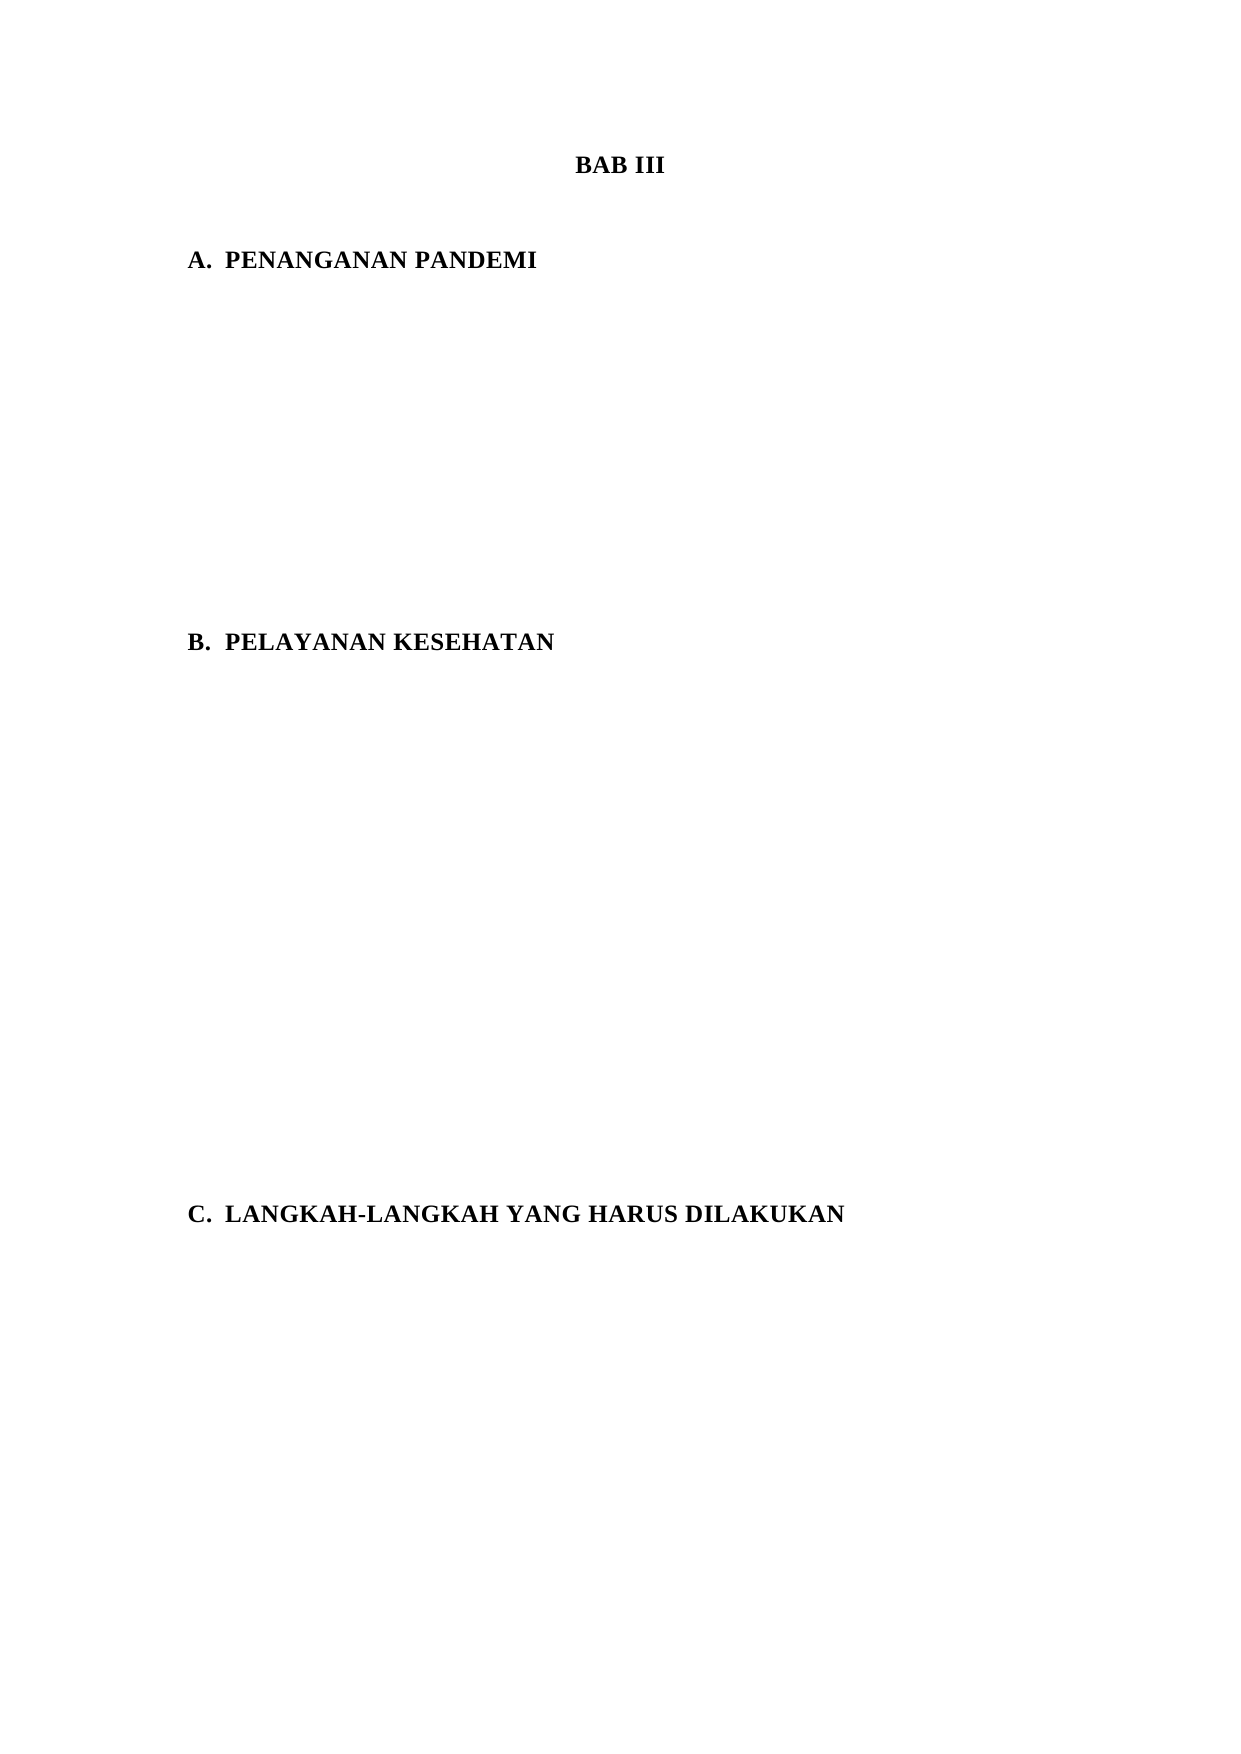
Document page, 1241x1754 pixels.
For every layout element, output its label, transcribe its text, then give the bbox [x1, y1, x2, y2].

list LANGKAH-LANGKAH YANG HARUS DILAKUKAN [187, 1199, 1090, 1228]
text BAB III [150, 150, 1090, 179]
list PELAYANAN KESEHATAN [187, 627, 1090, 656]
list PENANGANAN PANDEMI [187, 245, 1090, 274]
